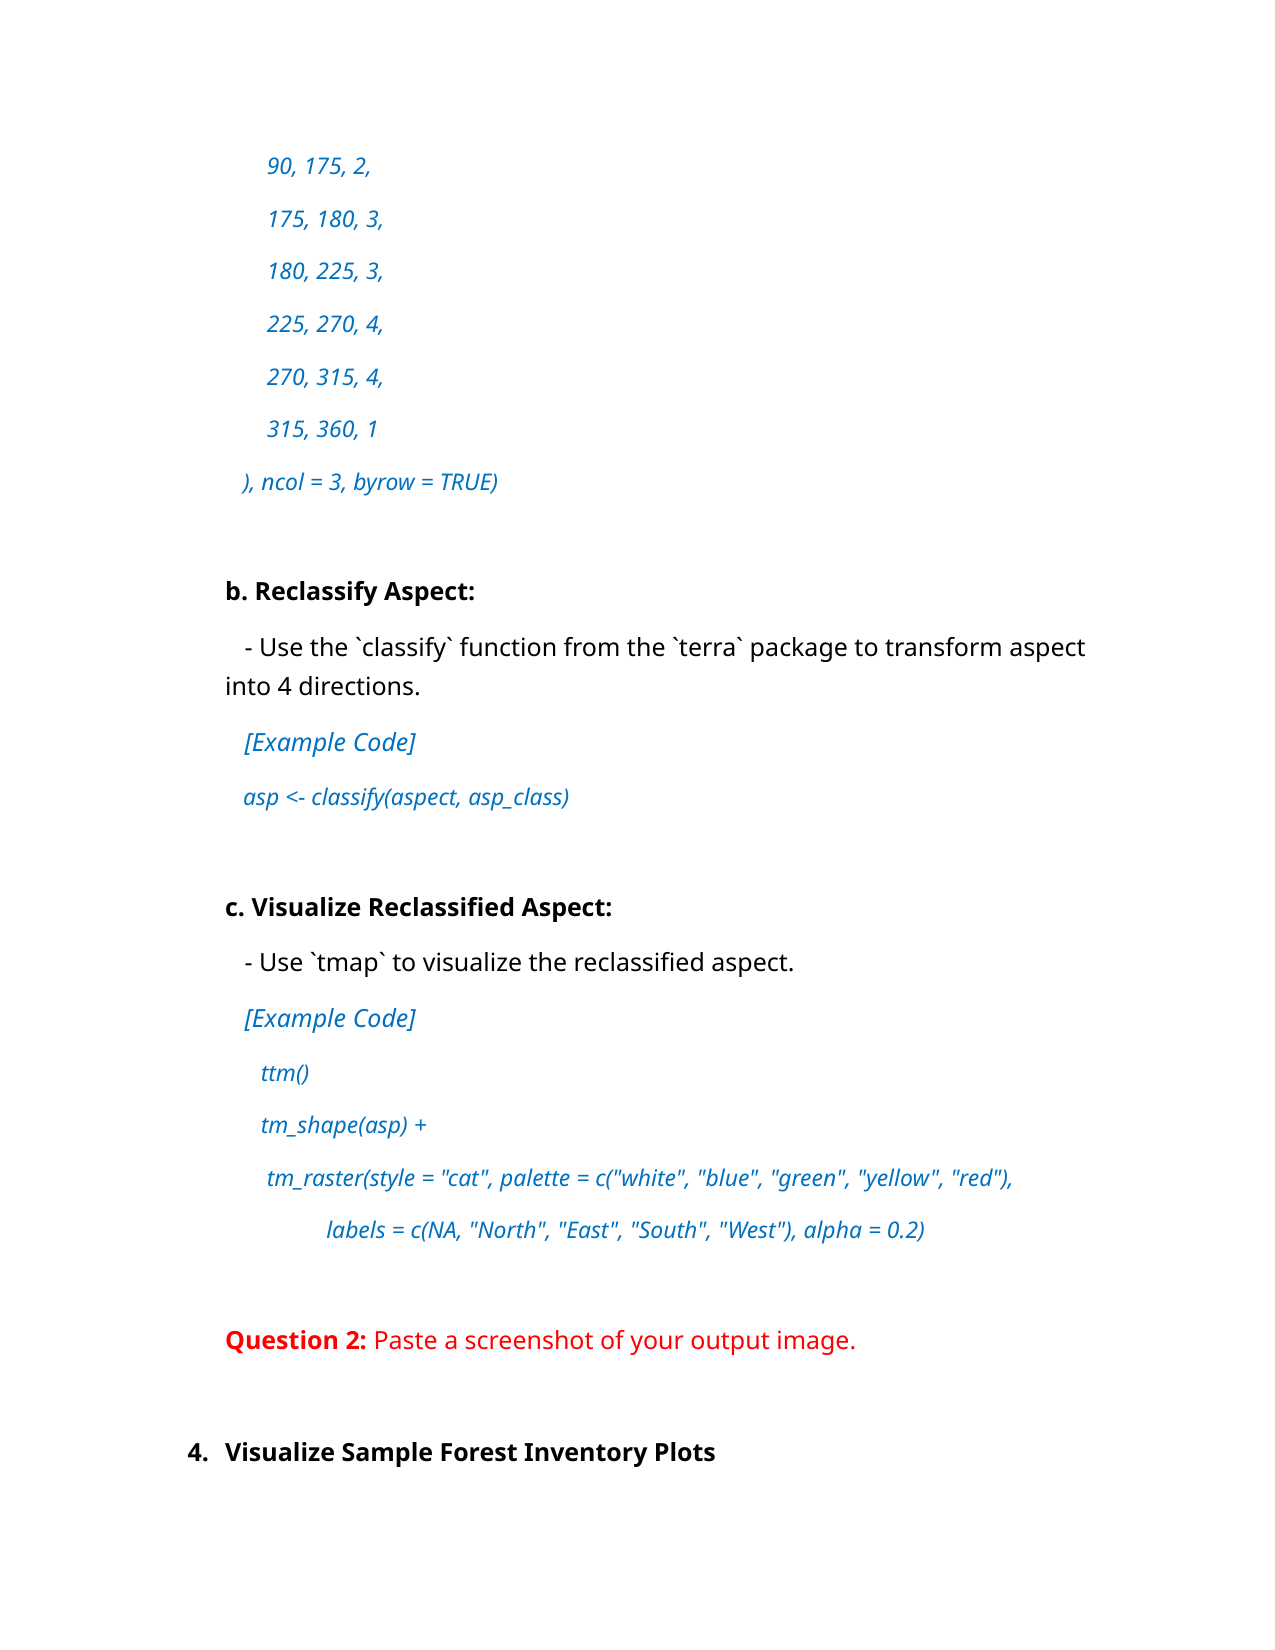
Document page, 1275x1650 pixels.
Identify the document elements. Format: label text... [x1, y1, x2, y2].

text ), ncol = 3, byrow = TRUE) [225, 466, 1125, 497]
text 175, 180, 3, [225, 203, 1125, 234]
text [Example Code] [225, 725, 1125, 759]
text tm_raster(style = "cat", palette = c("white", "blue", "green", "yellow", "red"), [225, 1162, 1125, 1193]
text asp <- classify(aspect, asp_class) [225, 781, 1125, 812]
text b. Reclassify Aspect: [225, 574, 1125, 608]
text Question 2: Paste a screenshot of your output image. [225, 1323, 1125, 1357]
text 225, 270, 4, [225, 308, 1125, 339]
text tm_shape(asp) + [225, 1109, 1125, 1141]
list Visualize Sample Forest Inventory Plots [187, 1434, 1125, 1469]
text 270, 315, 4, [225, 360, 1125, 392]
text ttm() [225, 1057, 1125, 1088]
text 90, 175, 2, [225, 150, 1125, 181]
text 315, 360, 1 [225, 413, 1125, 444]
text labels = c(NA, "North", "East", "South", "West"), alpha = 0.2) [225, 1214, 1125, 1246]
text c. Visualize Reclassified Aspect: [225, 889, 1125, 923]
text - Use the `classify` function from the `terra` package to transform aspect into 4 directions. [225, 630, 1125, 703]
text [Example Code] [225, 1001, 1125, 1035]
text 180, 225, 3, [225, 255, 1125, 286]
text - Use `tmap` to visualize the reclassified aspect. [225, 945, 1125, 979]
